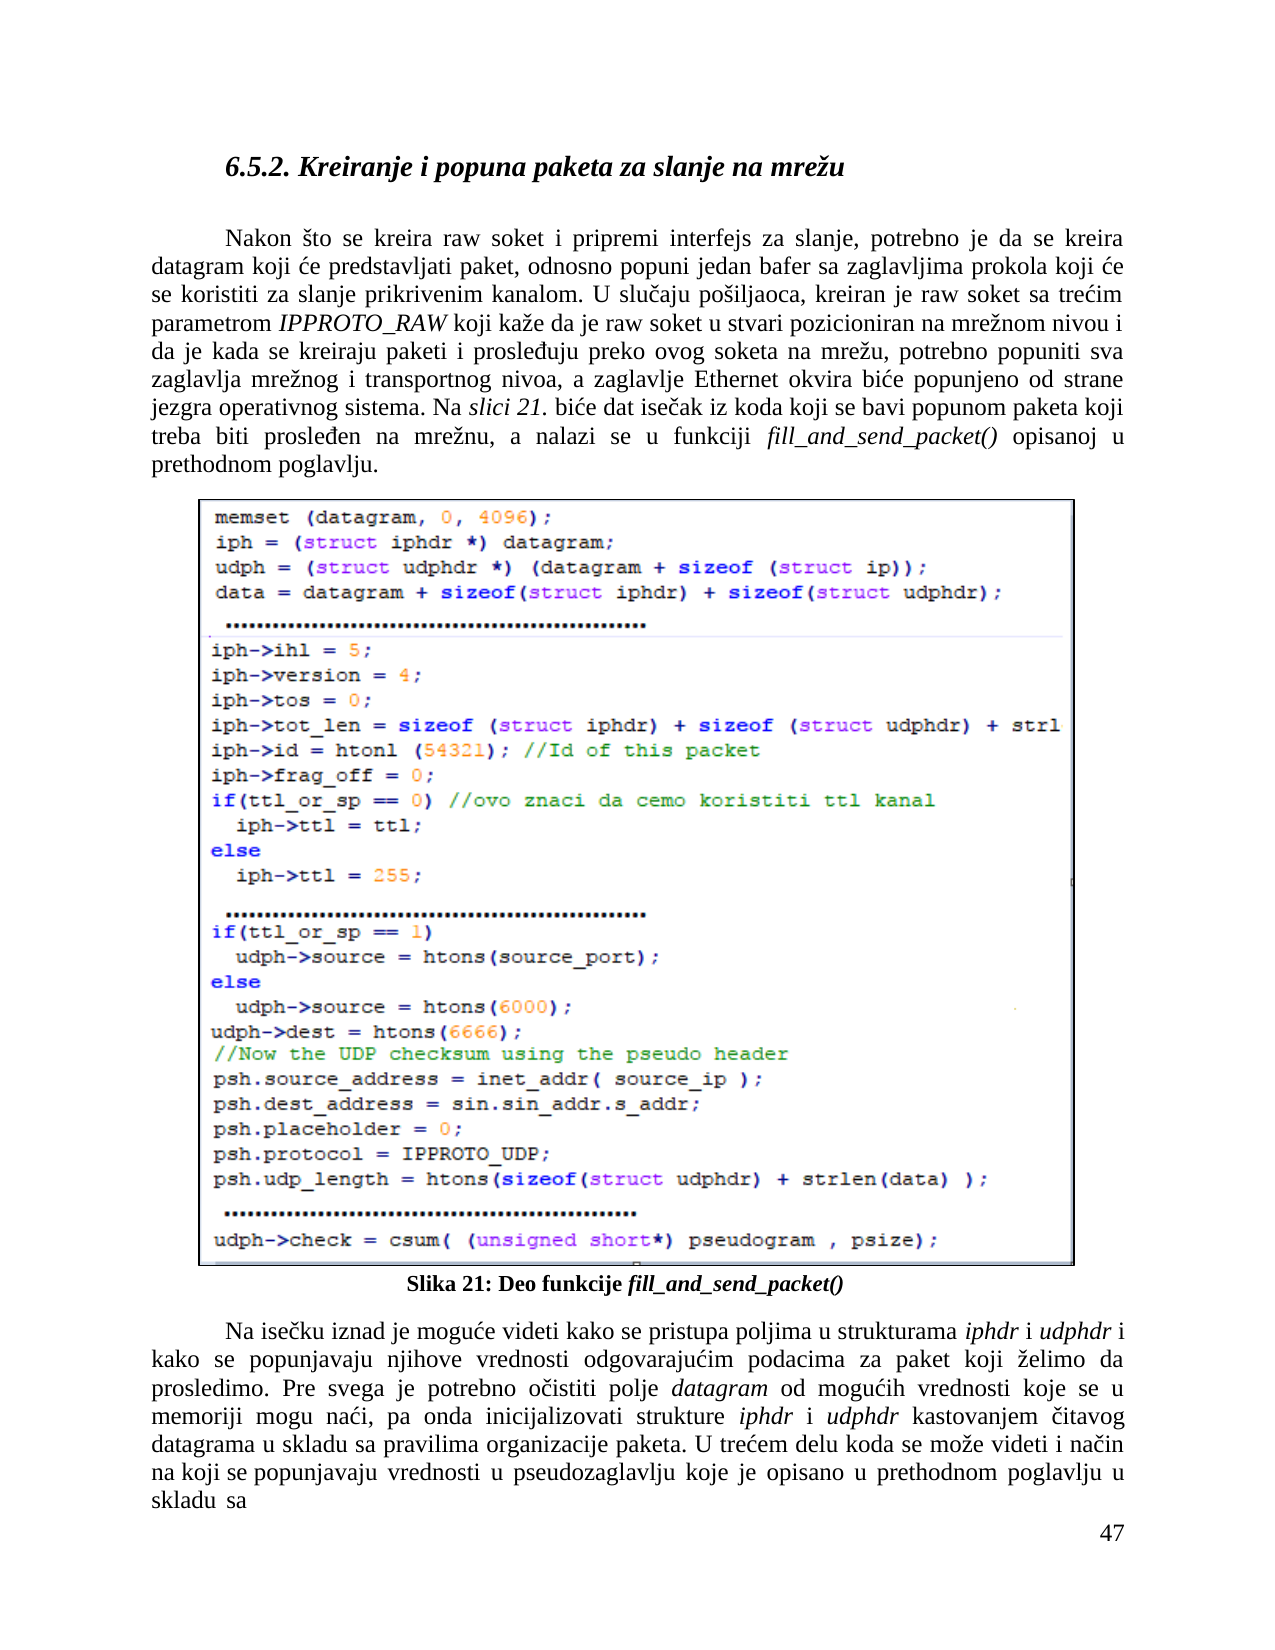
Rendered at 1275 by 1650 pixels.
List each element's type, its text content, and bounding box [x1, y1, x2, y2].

list Kreiranje i popuna paketa za slanje na mrežu [225, 149, 1152, 183]
text Nakon što se kreira raw soket i pripremi interfejs za slanje, potrebno je da se kreira datagram koji će predstavljati paket, odnosno popuni jedan bafer sa zaglavljima prokola koji će se koristiti za slanje prikrivenim kanalom. U slučaju pošiljaoca, kreiran je raw soket sa trećim parametrom IPPROTO_RAW koji kaže da je raw soket u stvari pozicioniran na mrežnom nivou i da je kada se kreiraju paketi i prosleđuju preko ovog soketa na mrežu, potrebno popuniti sva zaglavlja mrežnog i transportnog nivoa, a zaglavlje Ethernet okvira biće popunjeno od strane jezgra operativnog sistema. Na slici 21. biće dat isečak iz koda koji se bavi popunom paketa koji treba biti prosleđen na mrežnu, a nalazi se u funkciji fill_and_send_packet() opisanoj u prethodnom poglavlju. [151, 224, 1124, 478]
text Slika 21: Deo funkcije fill_and_send_packet() [406, 498, 1152, 1296]
picture [200, 500, 406, 1265]
text Na isečku iznad je moguće videti kako se pristupa poljima u strukturama iphdr i udphdr i kako se popunjavaju njihove vrednosti odgovarajućim podacima za paket koji želimo da prosledimo. Pre svega je potrebno očistiti polje datagram od mogućih vrednosti koje se u memoriji mogu naći, pa onda inicijalizovati strukture iphdr i udphdr kastovanjem čitavog datagrama u skladu sa pravilima organizacije paketa. U trećem delu koda se može videti i način na koji se popunjavaju vrednosti u pseudozaglavlju koje je opisano u prethodnom poglavlju u skladu sa [151, 1317, 1125, 1514]
